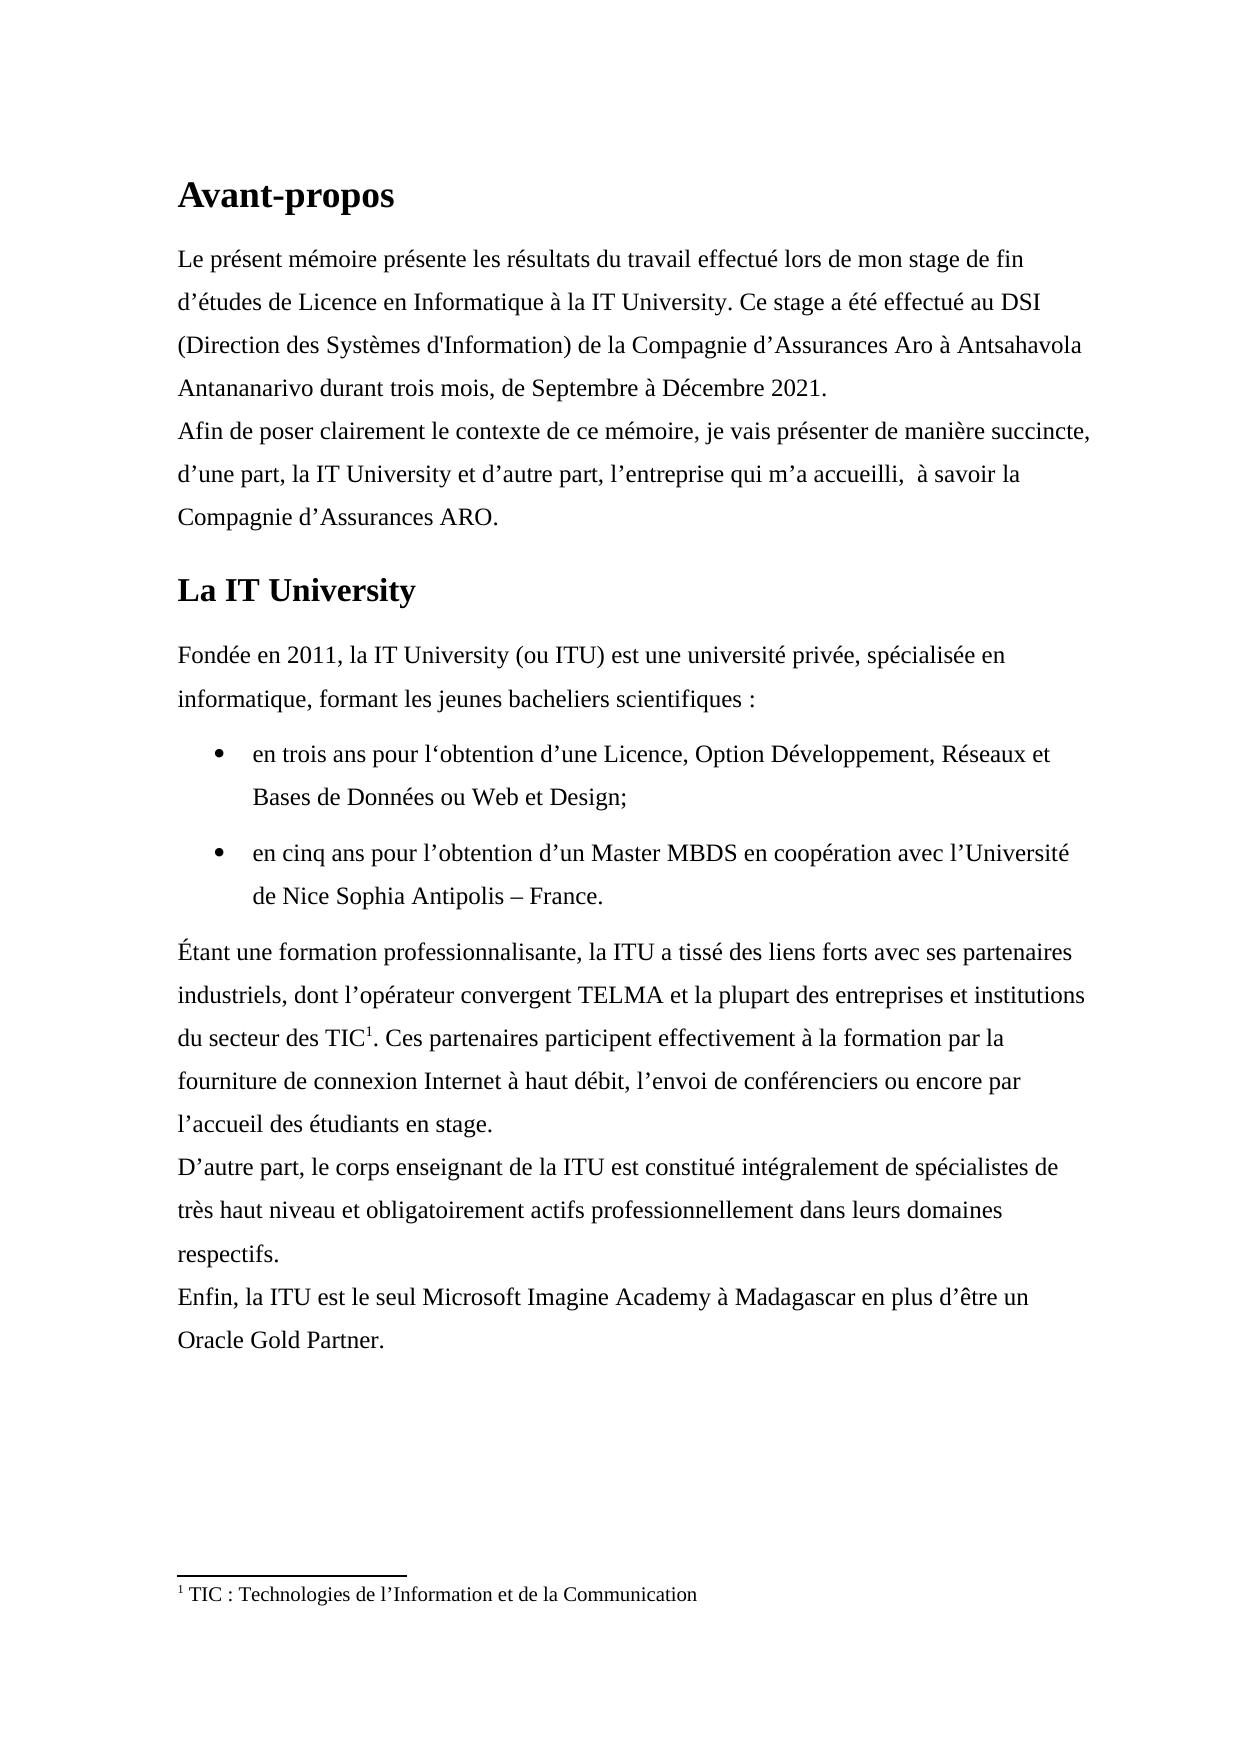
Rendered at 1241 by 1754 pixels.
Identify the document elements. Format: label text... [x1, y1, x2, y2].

text Le présent mémoire présente les résultats du travail effectué lors de mon stage de fin d’études de Licence en Informatique à la IT University. Ce stage a été effectué au DSI (Direction des Systèmes d'Information) de la Compagnie d’Assurances Aro à Antsahavola Antananarivo durant trois mois, de Septembre à Décembre 2021. [177, 244, 1092, 402]
list en cinq ans pour l’obtention d’un Master MBDS en coopération avec l’Université de Nice Sophia Antipolis – France. [215, 838, 1092, 910]
text Fondée en 2011, la IT University (ou ITU) est une université privée, spécialisée en informatique, formant les jeunes bacheliers scientifiques : [177, 641, 1092, 712]
subtitle La IT University [177, 571, 1092, 609]
text Étant une formation professionnalisante, la ITU a tissé des liens forts avec ses partenaires industriels, dont l’opérateur convergent TELMA et la plupart des entreprises et institutions du secteur des TIC. Ces partenaires participent effectivement à la formation par la fourniture de connexion Internet à haut débit, l’envoi de conférenciers ou encore par l’accueil des étudiants en stage. D’autre part, le corps enseignant de la ITU est constitué intégralement de spécialistes de très haut niveau et obligatoirement actifs professionnellement dans leurs domaines respectifs. Enfin, la ITU est le seul Microsoft Imagine Academy à Madagascar en plus d’être un Oracle Gold Partner. [177, 937, 1092, 1354]
list en trois ans pour l‘obtention d’une Licence, Option Développement, Réseaux et Bases de Données ou Web et Design; [215, 739, 1092, 811]
subtitle Avant-propos [177, 173, 1092, 216]
text Afin de poser clairement le contexte de ce mémoire, je vais présenter de manière succincte, d’une part, la IT University et d’autre part, l’entreprise qui m’a accueilli, à savoir la Compagnie d’Assurances ARO. [177, 416, 1092, 531]
